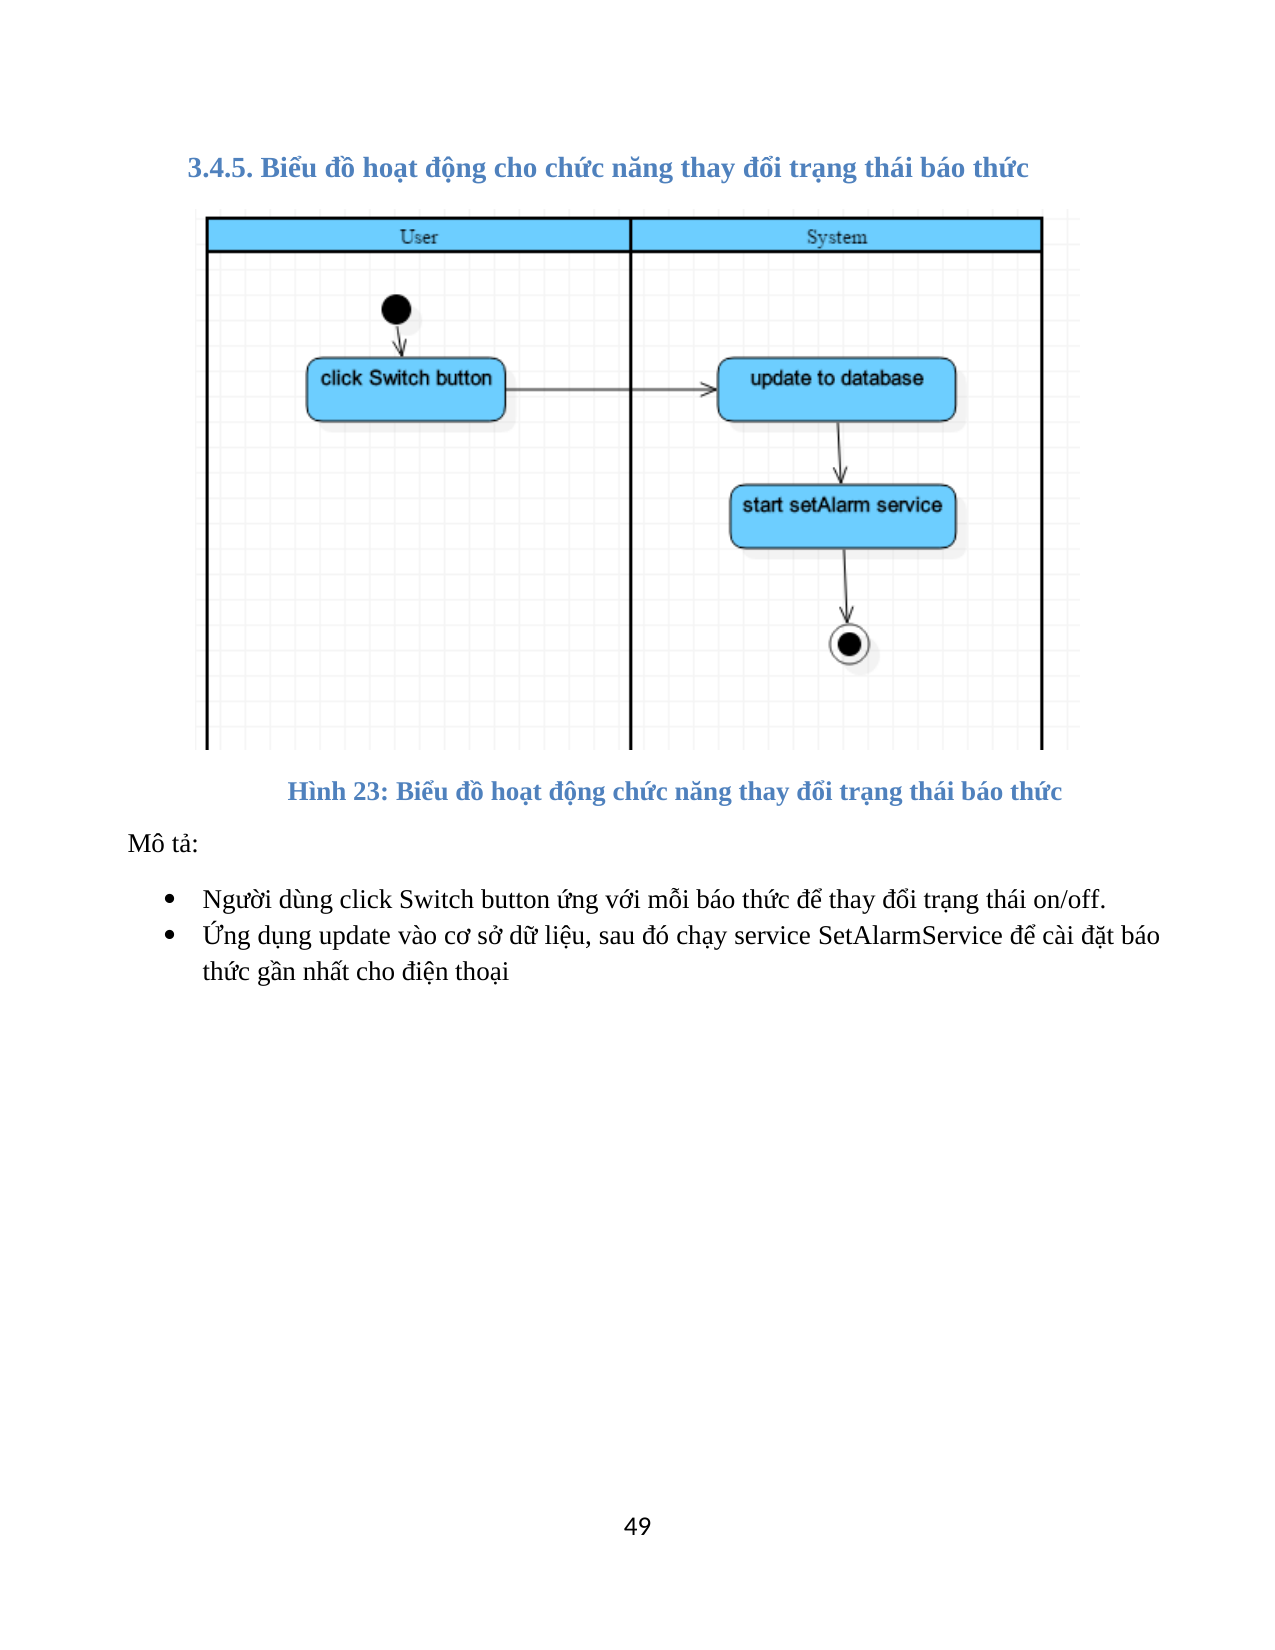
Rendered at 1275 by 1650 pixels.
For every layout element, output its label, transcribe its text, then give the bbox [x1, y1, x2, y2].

subtitle 3.4.5. Biểu đồ hoạt động cho chức năng thay đổi trạng thái báo thức [187, 150, 1162, 183]
text Mô tả: [112, 827, 1162, 858]
picture [195, 209, 1080, 750]
text Hình 23: Biểu đồ hoạt động chức năng thay đổi trạng thái báo thức [112, 775, 1162, 806]
list Người dùng click Switch button ứng với mỗi báo thức để thay đổi trạng thái on/off. [165, 883, 1162, 914]
list Ứng dụng update vào cơ sở dữ liệu, sau đó chạy service SetAlarmService để cài đặt báo thức gần nhất cho điện thoại [165, 919, 1162, 986]
